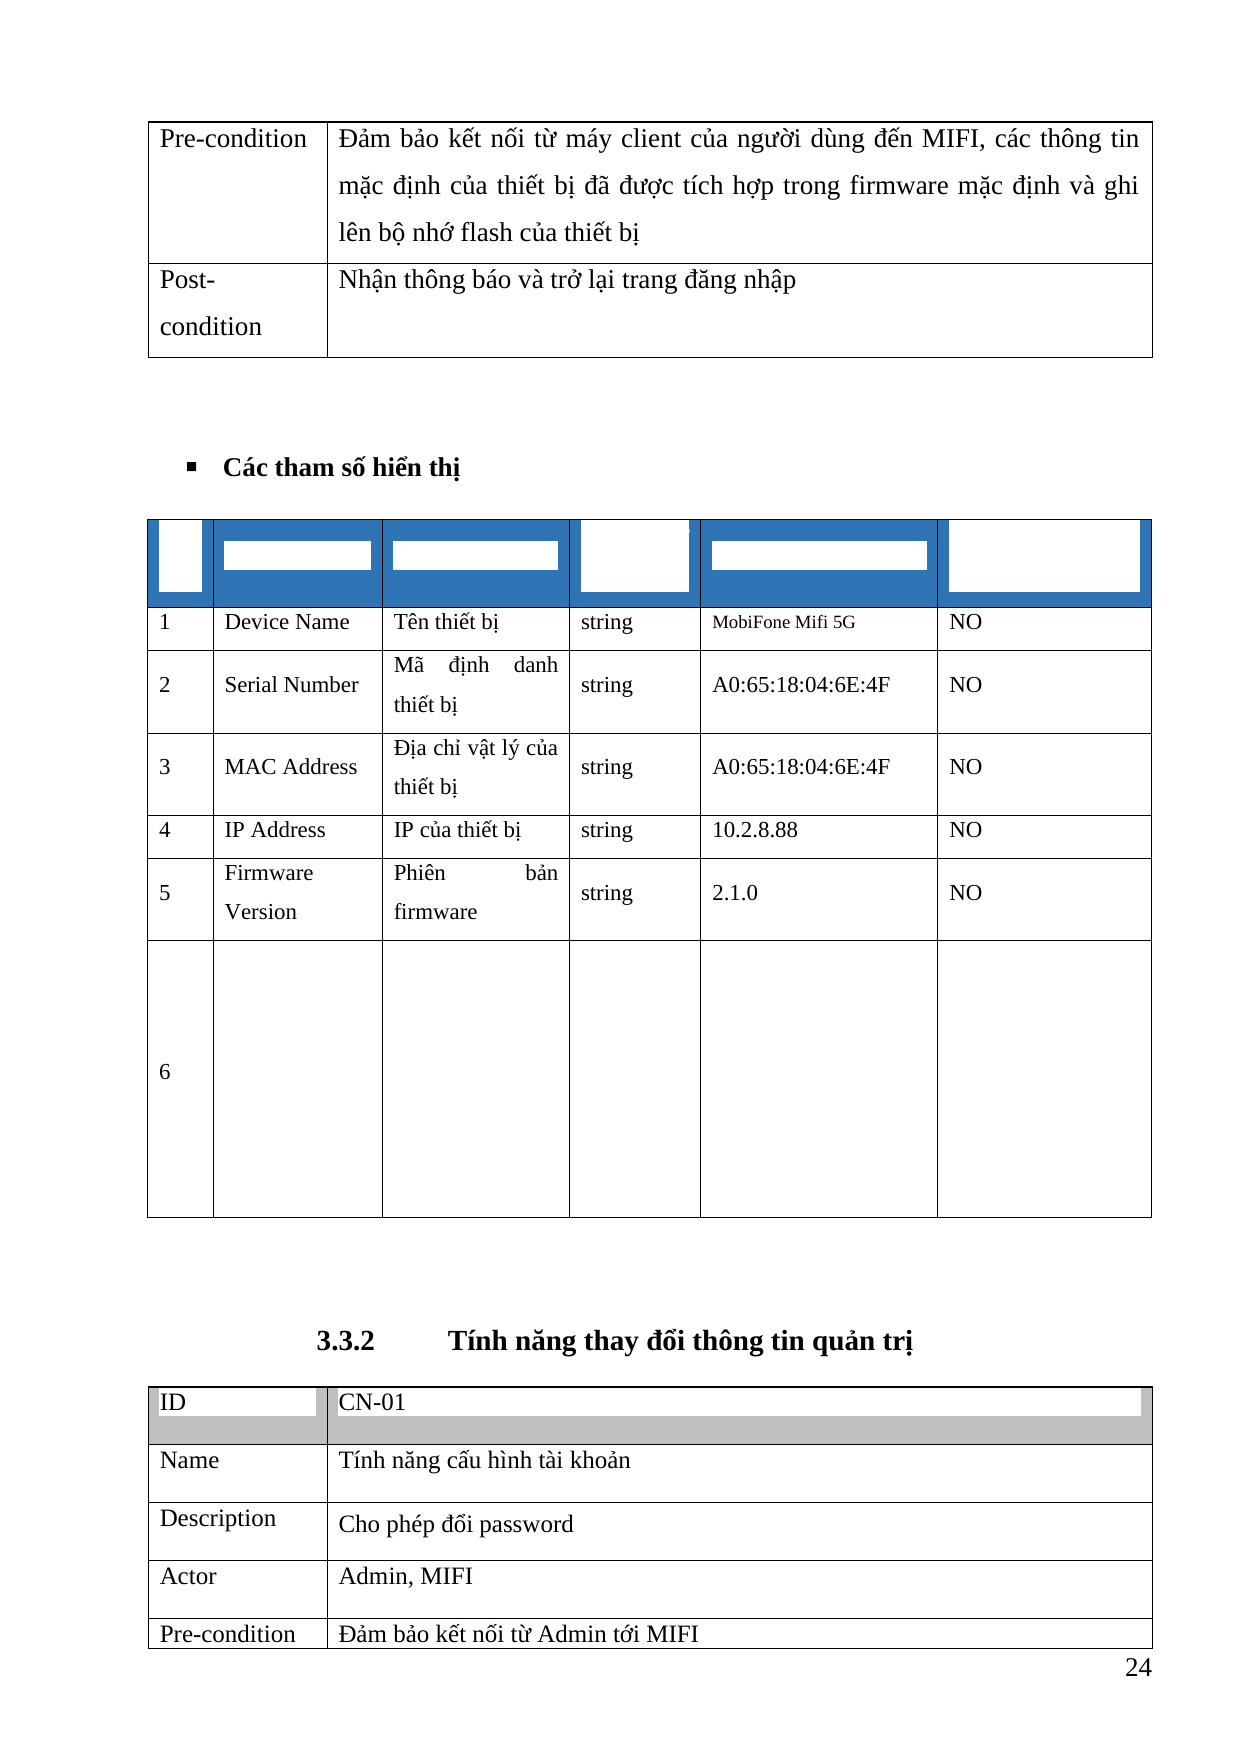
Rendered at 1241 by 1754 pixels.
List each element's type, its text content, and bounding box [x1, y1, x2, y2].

table_cell Serial Number [214, 651, 382, 733]
table_cell NO [938, 608, 1151, 650]
table_cell 6 [148, 941, 213, 1217]
table_cell 2 [148, 651, 213, 733]
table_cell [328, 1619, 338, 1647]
table_cell A0:65:18:04:6E:4F [701, 651, 937, 733]
table_cell Firmware Version [214, 859, 382, 940]
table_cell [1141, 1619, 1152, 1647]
table_cell MAC Address [214, 734, 382, 815]
table_header CN-01 [328, 1388, 1152, 1444]
table_cell 2.1.0 [701, 859, 937, 940]
table_cell Description [149, 1503, 327, 1560]
table_cell NO [938, 651, 1151, 733]
table_cell MobiFone Mifi 5G [701, 608, 937, 650]
table_cell NO [938, 734, 1151, 815]
table_cell string [570, 608, 700, 650]
table_header Giá trị hiển thị [701, 520, 937, 607]
table_header STT [148, 520, 213, 607]
table_cell 3 [148, 734, 213, 815]
table_header Kiểu dữ liệu [570, 520, 700, 607]
table_cell Cho phép đổi password [328, 1503, 1152, 1560]
table_cell [701, 941, 937, 1217]
table_cell NO [938, 859, 1151, 940]
table_header Thông tin lưu trữ mặc định [938, 520, 1151, 607]
list Các tham số hiển thị [185, 451, 1152, 482]
table_cell Actor [149, 1561, 327, 1618]
table_cell Name [149, 1445, 327, 1502]
table_cell NO [938, 816, 1151, 858]
table_cell 10.2.8.88 [701, 816, 937, 858]
table_header Tham số [214, 520, 382, 607]
table_cell string [570, 859, 700, 940]
table_cell Đảm bảo kết nối từ máy client của người dùng đến MIFI, các thông tin mặc định của thiết bị đã được tích hợp trong firmware mặc định và ghi lên bộ nhớ flash của thiết bị [328, 123, 1152, 262]
table_cell Mã định danh thiết bị [383, 651, 569, 733]
table_cell Tính năng cấu hình tài khoản [328, 1445, 1152, 1502]
table_header ID [149, 1388, 327, 1444]
table_header Mô tả [383, 520, 569, 607]
subtitle Tính năng thay đổi thông tin quản trị [241, 1323, 1152, 1357]
table_cell Admin, MIFI [328, 1561, 1152, 1618]
table_cell IP của thiết bị [383, 816, 569, 858]
table_cell Tên thiết bị [383, 608, 569, 650]
table_cell [570, 941, 700, 1217]
table_cell string [570, 734, 700, 815]
table_cell string [570, 651, 700, 733]
table_cell [214, 941, 382, 1217]
table_cell Pre-condition [149, 123, 327, 262]
table_cell 5 [148, 859, 213, 940]
table_cell [383, 941, 569, 1217]
table_cell string [570, 816, 700, 858]
table_cell 4 [148, 816, 213, 858]
table_cell A0:65:18:04:6E:4F [701, 734, 937, 815]
table_cell Nhận thông báo và trở lại trang đăng nhập [328, 264, 1152, 357]
table_cell Địa chỉ vật lý của thiết bị [383, 734, 569, 815]
table_cell Device Name [214, 608, 382, 650]
table_cell 1 [148, 608, 213, 650]
table_cell Post-condition [149, 264, 327, 357]
table_cell Phiên bản firmware [383, 859, 569, 940]
table_cell [938, 941, 1151, 1217]
table_cell IP Address [214, 816, 382, 858]
